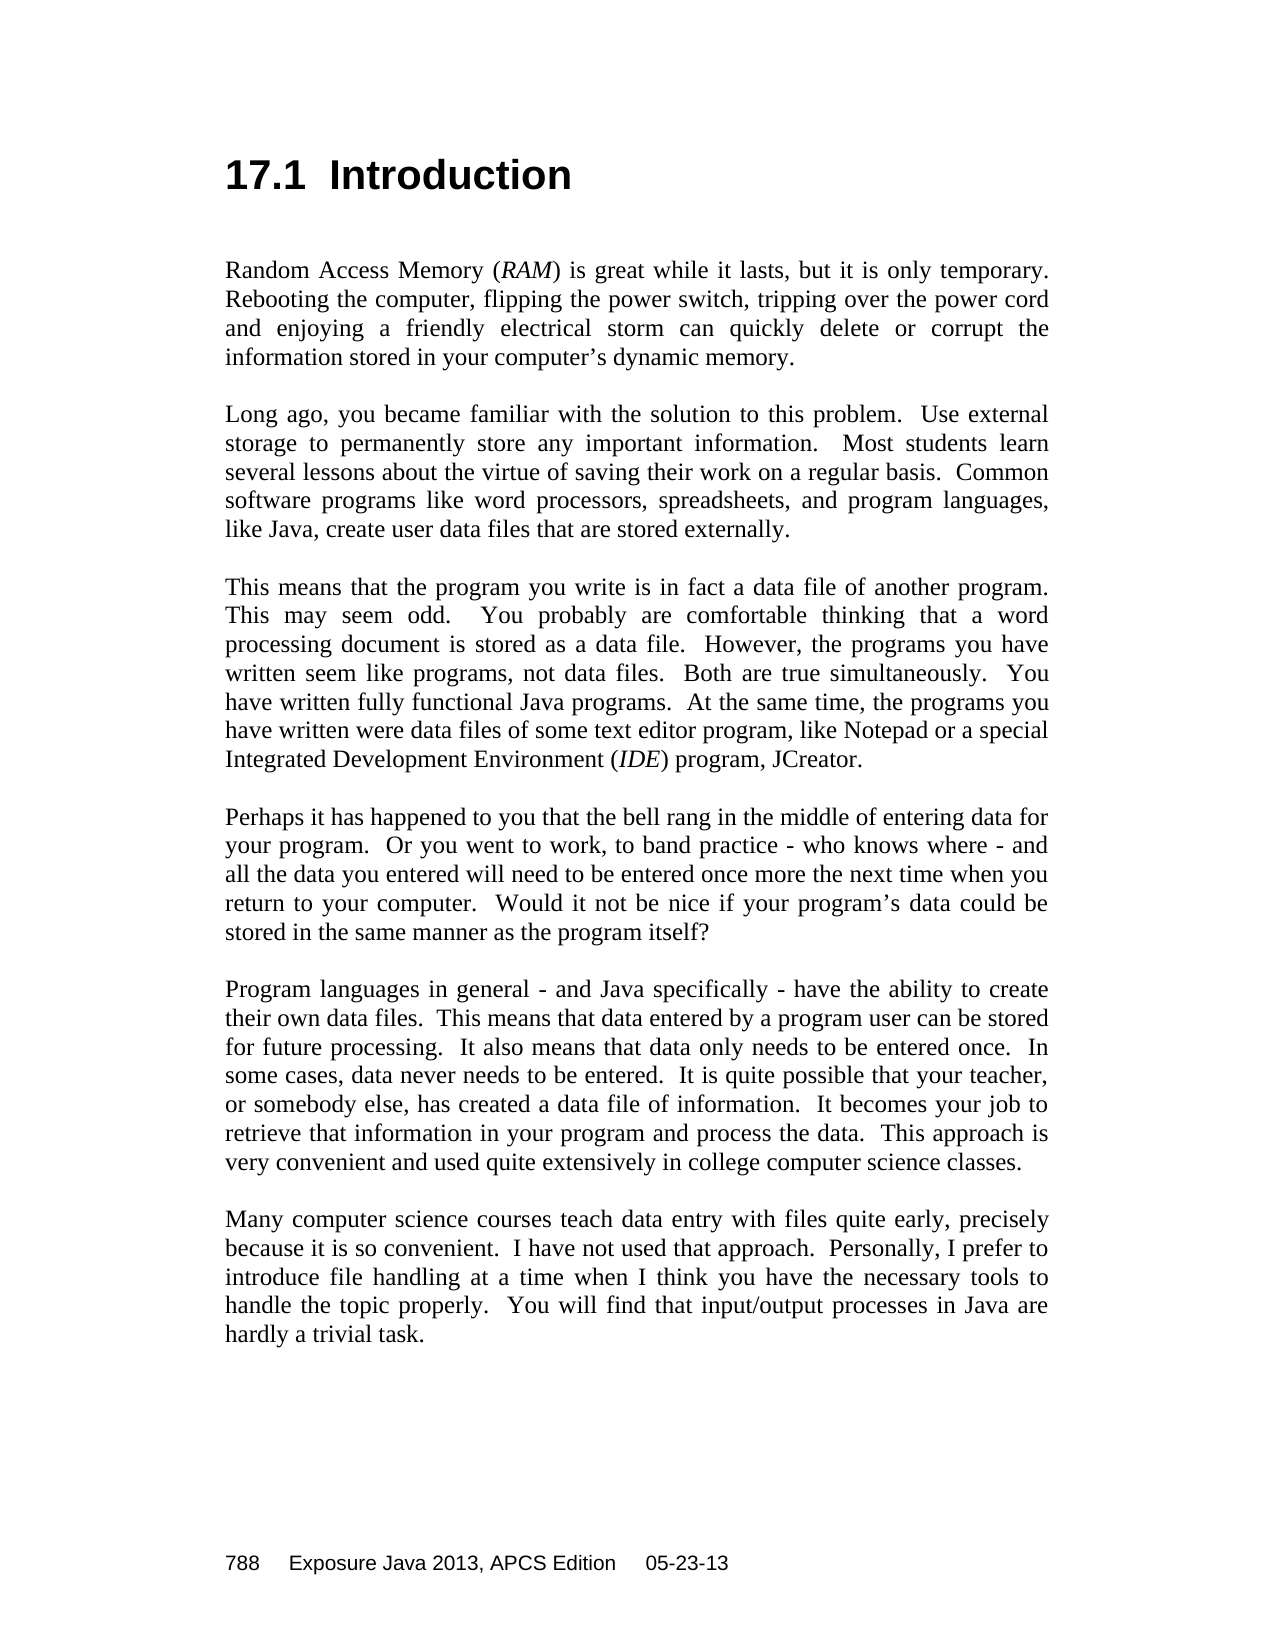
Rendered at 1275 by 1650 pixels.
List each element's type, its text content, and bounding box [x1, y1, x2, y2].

text Program languages in general - and Java specifically - have the ability to create their own data files. This means that data entered by a program user can be stored for future processing. It also means that data only needs to be entered once. In some cases, data never needs to be entered. It is quite possible that your teacher, or somebody else, has created a data file of information. It becomes your job to retrieve that information in your program and process the data. This approach is very convenient and used quite extensively in college computer science classes. [225, 974, 1050, 1175]
text This means that the program you write is in fact a data file of another program. This may seem odd. You probably are comfortable thinking that a word processing document is stored as a data file. However, the programs you have written seem like programs, not data files. Both are true simultaneously. You have written fully functional Java programs. At the same time, the programs you have written were data files of some text editor program, like Notepad or a special Integrated Development Environment (IDE) program, JCreator. [225, 572, 1050, 773]
text Many computer science courses teach data entry with files quite early, precisely because it is so convenient. I have not used that approach. Personally, I prefer to introduce file handling at a time when I think you have the necessary tools to handle the topic properly. You will find that input/output processes in Java are hardly a trivial task. [225, 1204, 1050, 1348]
text Perhaps it has happened to you that the bell rang in the middle of entering data for your program. Or you went to work, to band practice - who knows where - and all the data you entered will need to be entered once more the next time when you return to your computer. Would it not be nice if your program’s data could be stored in the same manner as the program itself? [225, 802, 1050, 945]
text Random Access Memory (RAM) is great while it lasts, but it is only temporary. Rebooting the computer, flipping the power switch, tripping over the power cord and enjoying a friendly electrical storm can quickly delete or corrupt the information stored in your computer’s dynamic memory. [225, 255, 1050, 370]
text Long ago, you became familiar with the solution to this problem. Use external storage to permanently store any important information. Most students learn several lessons about the virtue of saving their work on a regular basis. Common software programs like word processors, spreadsheets, and program languages, like Java, create user data files that are stored externally. [225, 399, 1050, 543]
text 17.1 Introduction [225, 150, 1050, 198]
